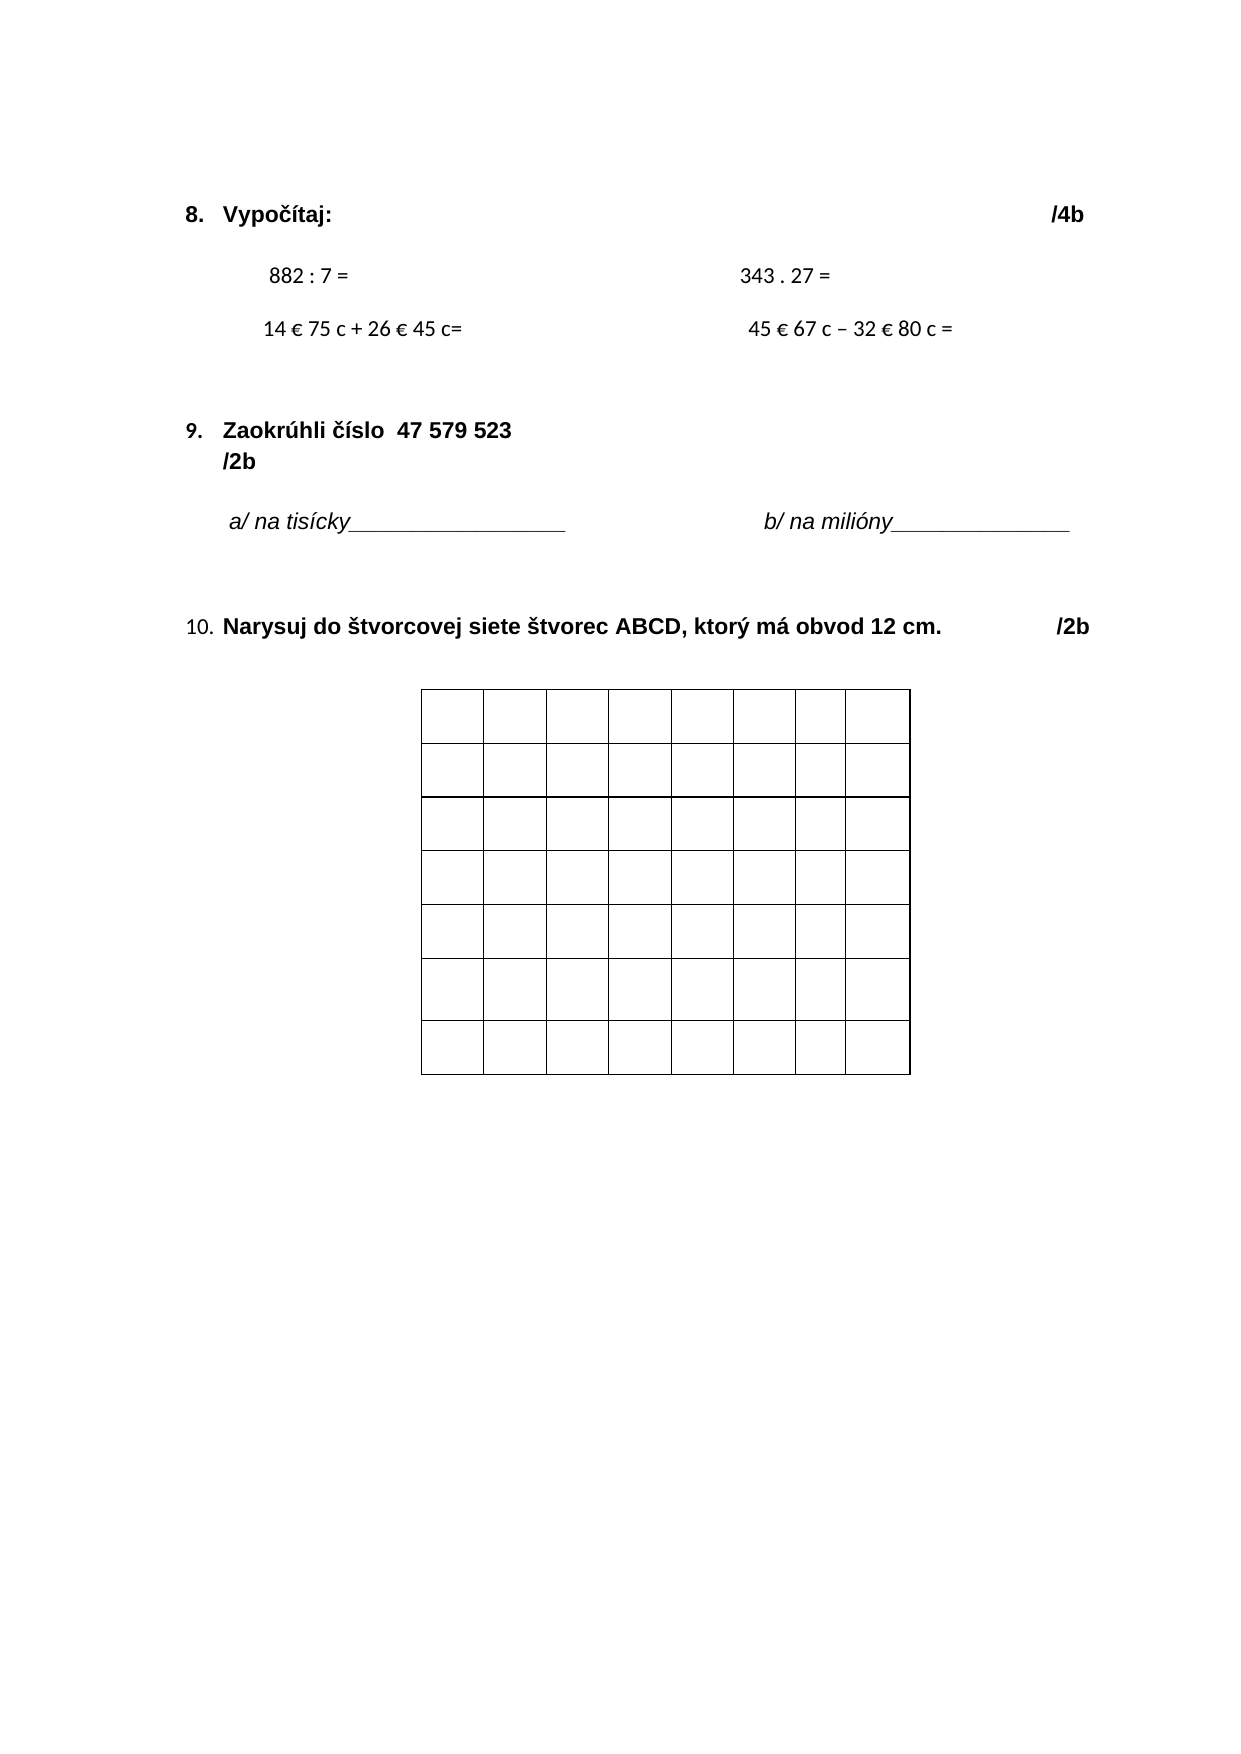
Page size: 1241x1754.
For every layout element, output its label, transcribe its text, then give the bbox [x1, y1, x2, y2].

table_cell [846, 959, 909, 1020]
list Narysuj do štvorcovej siete štvorec ABCD, ktorý má obvod 12 cm. /2b [185, 612, 1093, 672]
table_cell [547, 905, 608, 958]
table_cell [547, 744, 608, 796]
table_cell [846, 851, 909, 904]
table_cell [547, 1021, 608, 1074]
table_cell [796, 744, 845, 796]
table_cell [609, 959, 671, 1020]
table_header [609, 690, 671, 743]
table_cell [422, 851, 483, 904]
table_cell [422, 905, 483, 958]
table_cell [672, 851, 733, 904]
text 14 € 75 c + 26 € 45 c= 45 € 67 c – 32 € 80 c = [185, 314, 1093, 342]
table_cell [796, 1021, 845, 1074]
table_cell [672, 744, 733, 796]
table_header [672, 690, 733, 743]
table_cell [734, 744, 795, 796]
table_cell [796, 905, 845, 958]
table_cell [547, 959, 608, 1020]
table_cell [846, 1021, 909, 1074]
table_cell [672, 798, 733, 850]
table_cell [609, 744, 671, 796]
table_header [484, 690, 546, 743]
table_cell [484, 851, 546, 904]
table_cell [846, 798, 909, 850]
table_cell [484, 959, 546, 1020]
table_cell [672, 1021, 733, 1074]
table_header [734, 690, 795, 743]
table_cell [484, 905, 546, 958]
table_cell [422, 1021, 483, 1074]
table_cell [734, 959, 795, 1020]
table_cell [734, 798, 795, 850]
table_cell [609, 1021, 671, 1074]
list a/ na tisícky_________________ b/ na milióny______________ [223, 508, 1093, 534]
table_cell [672, 959, 733, 1020]
table_header [796, 690, 845, 743]
table_header [846, 690, 909, 743]
table_cell [484, 798, 546, 850]
table_cell [422, 959, 483, 1020]
table_header [422, 690, 483, 743]
table_cell [547, 798, 608, 850]
table_cell [547, 851, 608, 904]
table_cell [609, 851, 671, 904]
list 882 : 7 = 343 . 27 = [223, 261, 1093, 289]
table_cell [734, 905, 795, 958]
table_cell [734, 1021, 795, 1074]
table_cell [846, 744, 909, 796]
list Zaokrúhli číslo 47 579 523 /2b [185, 416, 1093, 474]
table_cell [484, 1021, 546, 1074]
table_cell [734, 851, 795, 904]
table_cell [672, 905, 733, 958]
table_cell [796, 959, 845, 1020]
table_cell [609, 905, 671, 958]
table_cell [796, 851, 845, 904]
table_cell [846, 905, 909, 958]
table_cell [796, 798, 845, 850]
table_cell [422, 798, 483, 850]
list Vypočítaj: /4b [185, 201, 1093, 227]
table_cell [422, 744, 483, 796]
table_header [547, 690, 608, 743]
table_cell [609, 798, 671, 850]
table_cell [484, 744, 546, 796]
